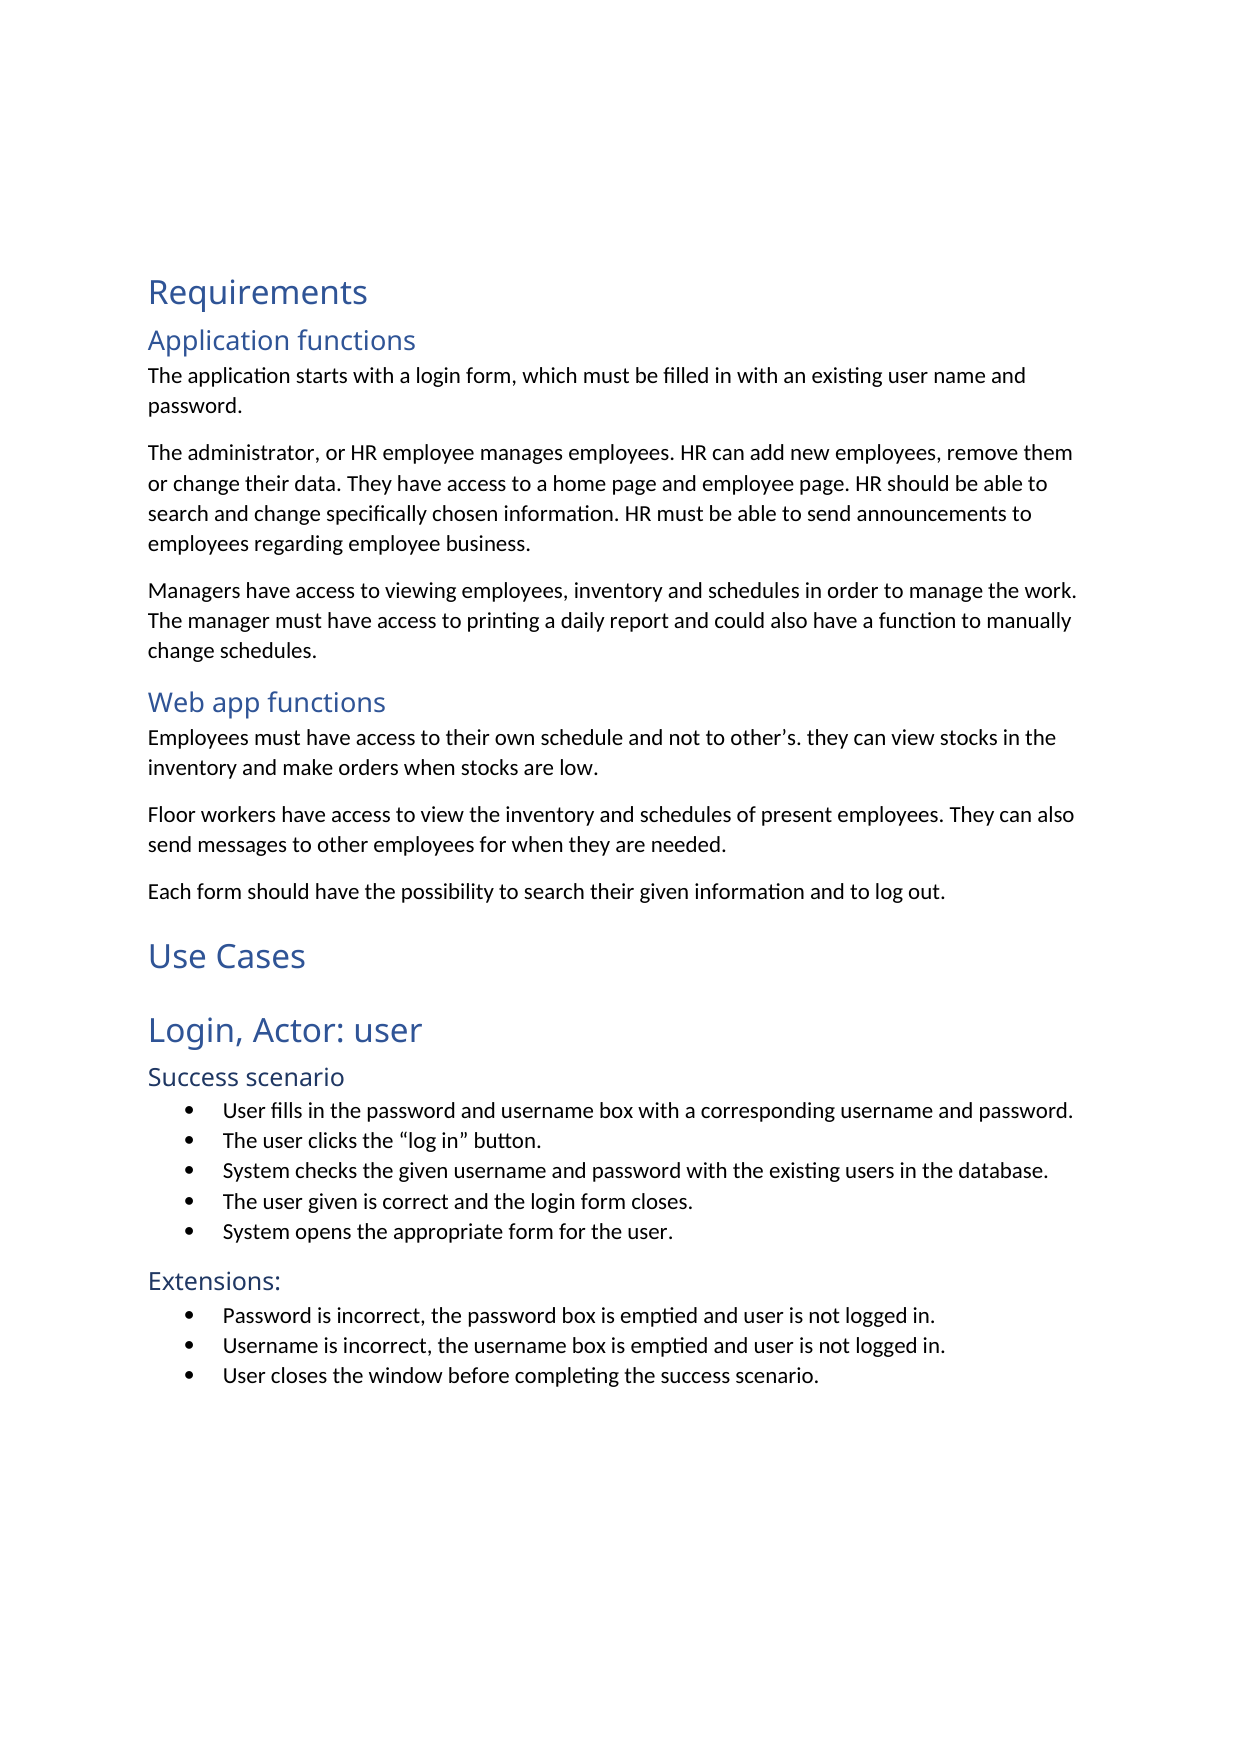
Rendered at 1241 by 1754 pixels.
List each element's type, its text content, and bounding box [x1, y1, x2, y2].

list User fills in the password and username box with a corresponding username and password. [185, 1096, 1093, 1124]
text Each form should have the possibility to search their given information and to log out. [148, 877, 1093, 905]
subtitle Extensions: [148, 1264, 1093, 1298]
list Username is incorrect, the username box is emptied and user is not logged in. [185, 1331, 1093, 1359]
list The user given is correct and the login form closes. [185, 1187, 1093, 1215]
text The administrator, or HR employee manages employees. HR can add new employees, remove them or change their data. They have access to a home page and employee page. HR should be able to search and change specifically chosen information. HR must be able to send announcements to employees regarding employee business. [148, 438, 1093, 557]
subtitle Application functions [148, 322, 1093, 358]
subtitle Use Cases [148, 932, 1093, 978]
list System checks the given username and password with the existing users in the database. [185, 1157, 1093, 1185]
subtitle Web app functions [148, 683, 1093, 720]
subtitle Success scenario [148, 1059, 1093, 1093]
list The user clicks the “log in” button. [185, 1126, 1093, 1154]
list User closes the window before completing the success scenario. [185, 1361, 1093, 1389]
text The application starts with a login form, which must be filled in with an existing user name and password. [148, 361, 1093, 419]
subtitle Requirements [148, 268, 1093, 314]
subtitle Login, Actor: user [148, 1006, 1093, 1052]
text Floor workers have access to view the inventory and schedules of present employees. They can also send messages to other employees for when they are needed. [148, 800, 1093, 858]
list System opens the appropriate form for the user. [185, 1217, 1093, 1245]
text Managers have access to viewing employees, inventory and schedules in order to manage the work. The manager must have access to printing a daily report and could also have a function to manually change schedules. [148, 576, 1093, 664]
text Employees must have access to their own schedule and not to other’s. they can view stocks in the inventory and make orders when stocks are low. [148, 723, 1093, 781]
list Password is incorrect, the password box is emptied and user is not logged in. [185, 1301, 1093, 1329]
